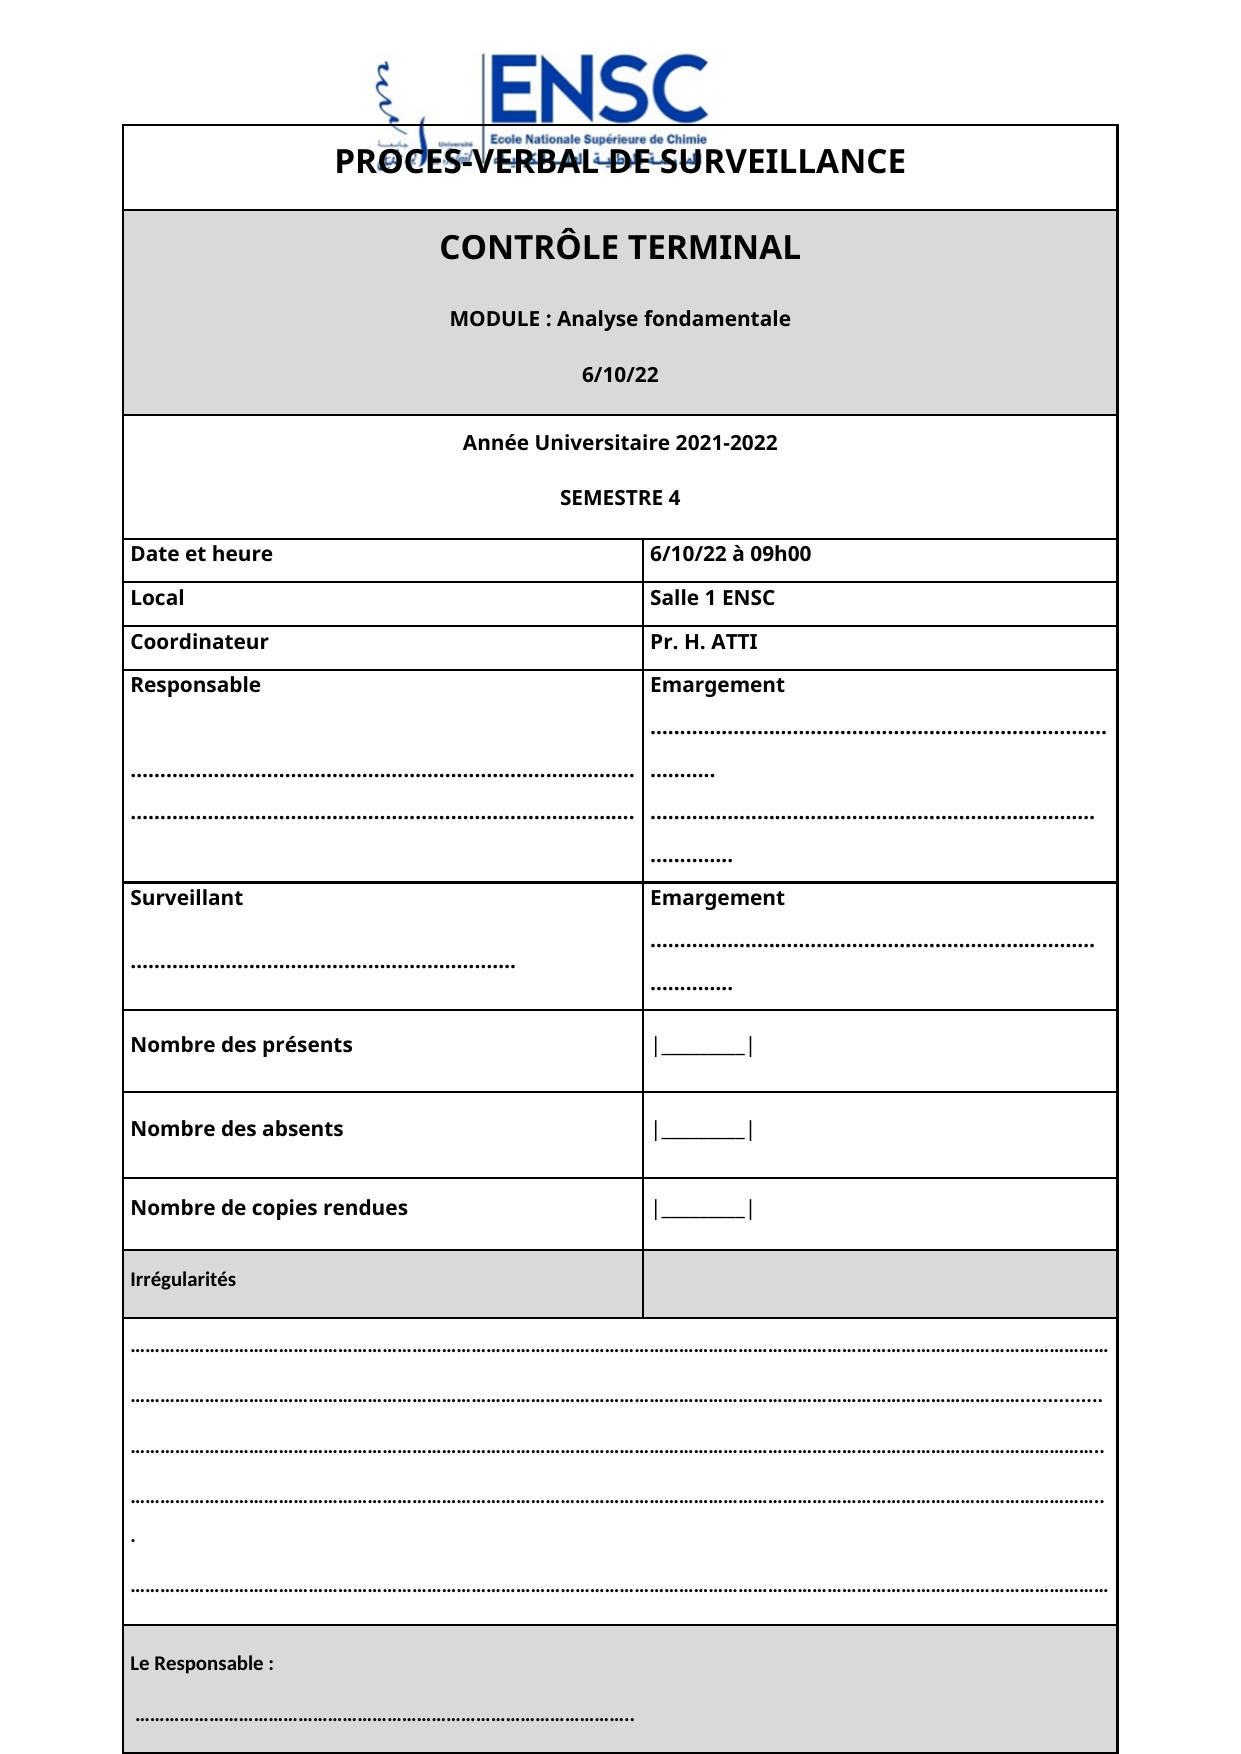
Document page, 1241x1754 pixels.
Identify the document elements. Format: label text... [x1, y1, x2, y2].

table_cell ………………………………….……………………………………… …………………………………………………………………………. [124, 712, 642, 881]
table_cell |_________| [644, 1093, 1116, 1177]
table_cell [644, 1251, 1116, 1317]
picture [362, 36, 727, 124]
table_cell Irrégularités [124, 1251, 642, 1317]
table_cell Le Responsable : ……………………………………………………………………………………….. [124, 1626, 1116, 1752]
table_cell Emargement [644, 671, 1116, 712]
table_cell Pr. H. ATTI [644, 627, 1116, 668]
table_cell |_________| [644, 1179, 1116, 1249]
table_cell Date et heure [124, 540, 642, 581]
table_cell Responsable [124, 671, 642, 712]
table_cell Surveillant [124, 884, 642, 925]
table_cell CONTRÔLE TERMINAL MODULE : Analyse fondamentale 6/10/22 [124, 211, 1116, 414]
table_cell Emargement [644, 884, 1116, 925]
table_header PROCES-VERBAL DE SURVEILLANCE [124, 126, 1116, 209]
table_cell Coordinateur [124, 627, 642, 668]
table_cell …………………………….…………………………………….……….. …………………………………………………………………………….. [644, 712, 1116, 881]
table_cell Salle 1 ENSC [644, 583, 1116, 625]
table_cell ……………………………………………………………………………………………………………………………………………………………………………… ………………………………………………………………………………………………………………………………………………………………............... …………………………………………………………………………………………………………………………………………………………………………….. ……………………………………………………………………………………………………………………………………………………………………………... ……………………………………………………………………………………………………………………………………………………………………………… [124, 1319, 1116, 1623]
table_cell Nombre des absents [124, 1093, 642, 1177]
table_cell Nombre de copies rendues [124, 1179, 642, 1249]
table_cell Local [124, 583, 642, 625]
table_cell Année Universitaire 2021-2022 SEMESTRE 4 [124, 416, 1116, 537]
table_cell Nombre des présents [124, 1011, 642, 1091]
table_cell …………………………………………………………………………….. [644, 925, 1116, 1009]
table_cell 6/10/22 à 09h00 [644, 540, 1116, 581]
table_cell |_________| [644, 1011, 1116, 1091]
table_cell ………………………………….……………………. [124, 925, 642, 1009]
